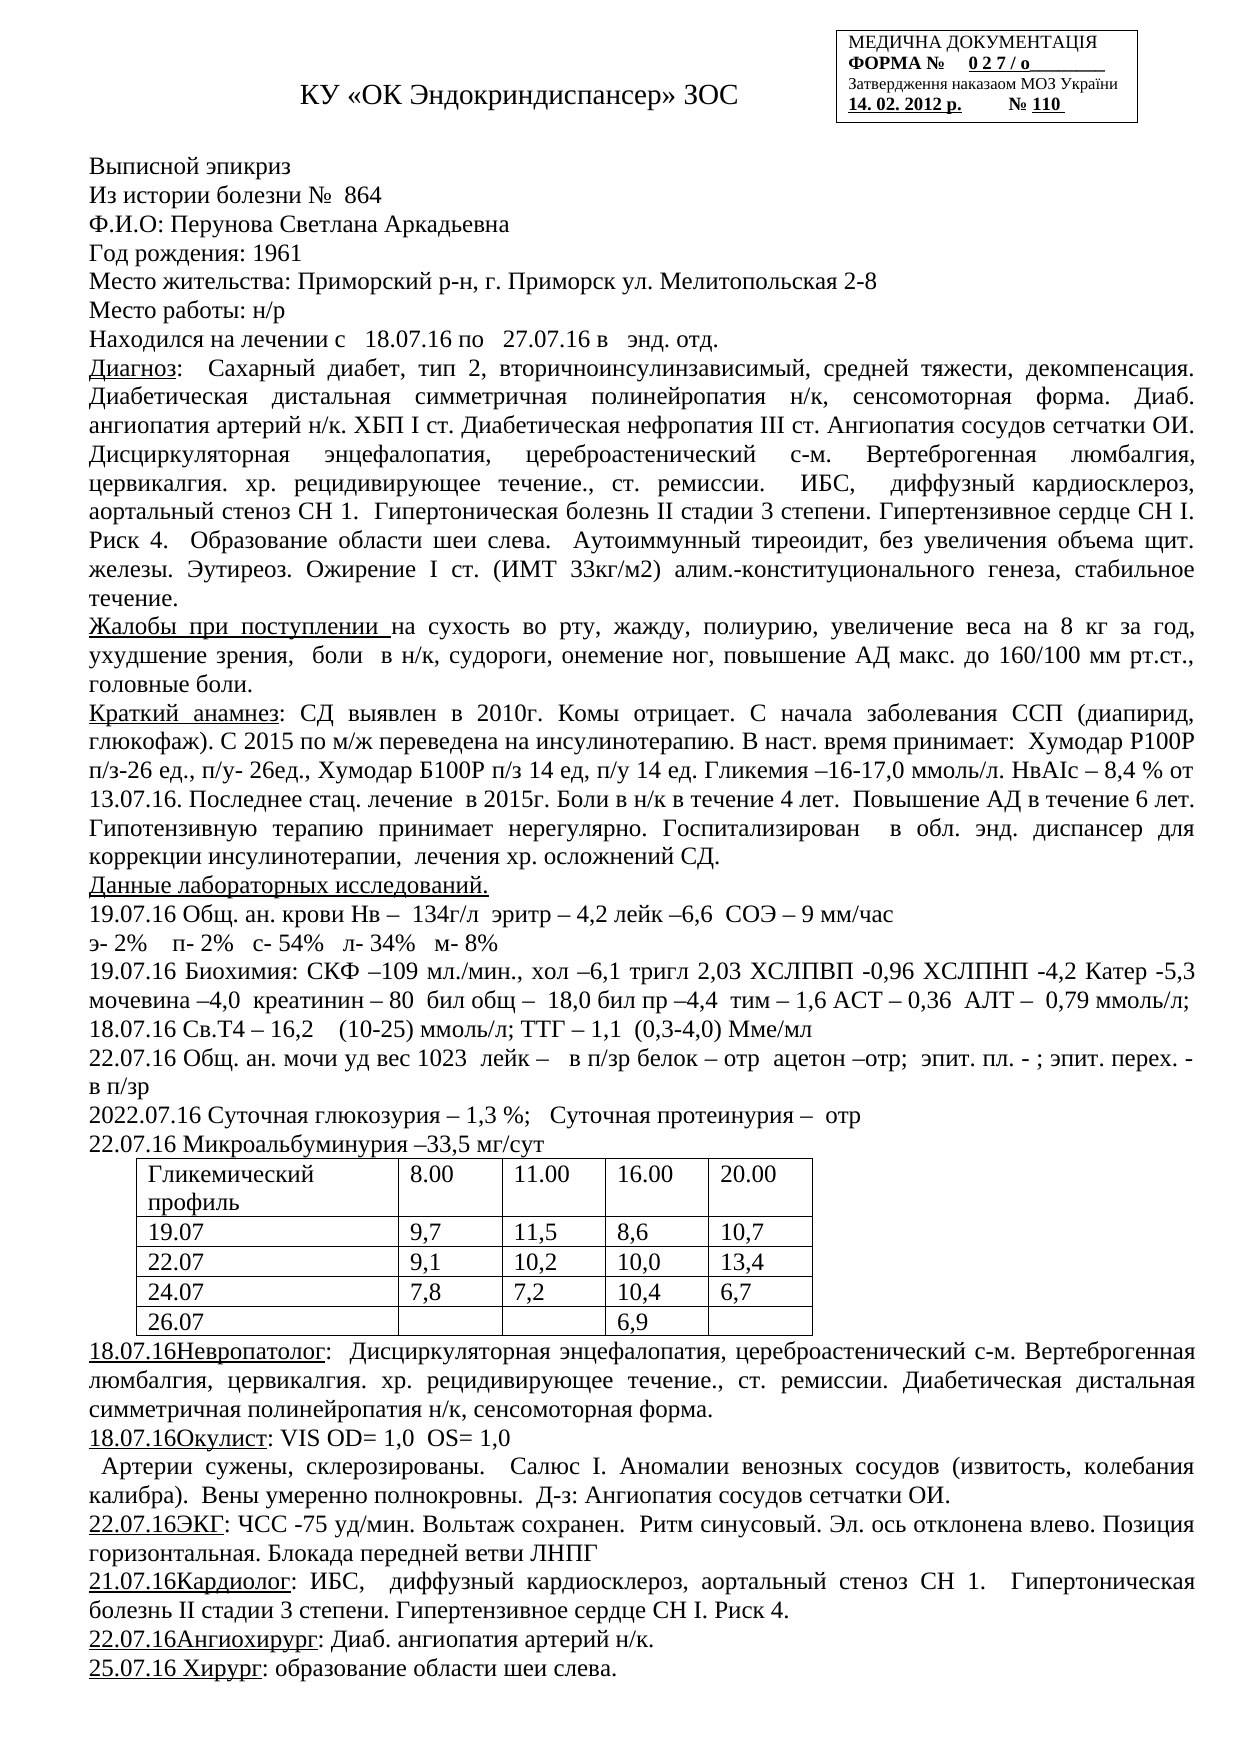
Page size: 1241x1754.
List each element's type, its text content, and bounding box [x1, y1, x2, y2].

text 18.07.16Окулист: VIS OD= 1,0 OS= 1,0 [89, 1423, 1196, 1451]
text 2022.07.16 Суточная глюкозурия – 1,3 %; Суточная протеинурия – отр [89, 1100, 1196, 1129]
table_header 16.00 [606, 1159, 708, 1216]
table_cell 11,5 [503, 1217, 605, 1246]
text Место жительства: Приморский р-н, г. Приморск ул. Мелитопольская 2-8 [89, 266, 1196, 295]
text Артерии сужены, склерозированы. Салюс I. Аномалии венозных сосудов (извитость, колебания калибра). Вены умеренно полнокровны. Д-з: Ангиопатия сосудов сетчатки ОИ. [89, 1451, 1196, 1509]
table_cell 10,0 [606, 1247, 708, 1276]
table_cell 10,2 [503, 1247, 605, 1276]
table_cell 13,4 [709, 1247, 812, 1276]
table_cell 19.07 [137, 1217, 398, 1246]
table_cell 9,1 [399, 1247, 502, 1276]
text 25.07.16 Хирург: образование области шеи слева. [89, 1653, 1196, 1681]
text 21.07.16Кардиолог: ИБС, диффузный кардиосклероз, аортальный стеноз СН 1. Гипертоническая болезнь II стадии 3 степени. Гипертензивное сердце СН I. Риск 4. [89, 1566, 1196, 1624]
text Находился на лечении с 18.07.16 по 27.07.16 в энд. отд. [89, 324, 1196, 353]
text 18.07.16Невропатолог: Дисциркуляторная энцефалопатия, цереброастенический с-м. Вертеброгенная люмбалгия, цервикалгия. хр. рецидивирующее течение., ст. ремиссии. Диабетическая дистальная симметричная полинейропатия н/к, сенсомоторная форма. [89, 1336, 1196, 1423]
table_cell 10,7 [709, 1217, 812, 1246]
table_cell [709, 1307, 812, 1335]
text Данные лабораторных исследований. [89, 870, 1196, 899]
subtitle 22.07.16 Микроальбуминурия –33,5 мг/сут [89, 1129, 1196, 1158]
subtitle Выписной эпикриз [89, 151, 1202, 180]
table_header 11.00 [503, 1159, 605, 1216]
text 22.07.16Ангиохирург: Диаб. ангиопатия артерий н/к. [89, 1624, 1196, 1653]
table_header Гликемический профиль [137, 1159, 398, 1216]
text Место работы: н/р [89, 295, 1196, 324]
table_header 8.00 [399, 1159, 502, 1216]
text Диагноз: Сахарный диабет, тип 2, вторичноинсулинзависимый, средней тяжести, декомпенсация. Диабетическая дистальная симметричная полинейропатия н/к, сенсомоторная форма. Диаб. ангиопатия артерий н/к. ХБП I ст. Диабетическая нефропатия III ст. Ангиопатия сосудов сетчатки ОИ. Дисциркуляторная энцефалопатия, цереброастенический с-м. Вертеброгенная люмбалгия, цервикалгия. хр. рецидивирующее течение., ст. ремиссии. ИБС, диффузный кардиосклероз, аортальный стеноз СН 1. Гипертоническая болезнь II стадии 3 степени. Гипертензивное сердце СН I. Риск 4. Образование области шеи слева. Аутоиммунный тиреоидит, без увеличения объема щит. железы. Эутиреоз. Ожирение I ст. (ИМТ 33кг/м2) алим.-конституционального генеза, стабильное течение. [89, 353, 1196, 611]
text 18.07.16 Св.Т4 – 16,2 (10-25) ммоль/л; ТТГ – 1,1 (0,3-4,0) Мме/мл [89, 1014, 1196, 1043]
table_header 20.00 [709, 1159, 812, 1216]
table_cell 24.07 [137, 1277, 398, 1306]
subtitle Из истории болезни № 864 [89, 180, 1196, 209]
subtitle Ф.И.О: Перунова Светлана Аркадьевна [89, 209, 1196, 238]
table_cell 9,7 [399, 1217, 502, 1246]
text Краткий анамнез: СД выявлен в 2010г. Комы отрицает. С начала заболевания ССП (диапирид, глюкофаж). С 2015 по м/ж переведена на инсулинотерапию. В наст. время принимает: Хумодар Р100Р п/з-26 ед., п/у- 26ед., Хумодар Б100Р п/з 14 ед, п/у 14 ед. Гликемия –16-17,0 ммоль/л. НвАIс – 8,4 % от 13.07.16. Последнее стац. лечение в 2015г. Боли в н/к в течение 4 лет. Повышение АД в течение 6 лет. Гипотензивную терапию принимает нерегулярно. Госпитализирован в обл. энд. диспансер для коррекции инсулинотерапии, лечения хр. осложнений СД. [89, 698, 1196, 870]
table_cell 22.07 [137, 1247, 398, 1276]
subtitle 22.07.16 Общ. ан. мочи уд вес 1023 лейк – в п/зр белок – отр ацетон –отр; эпит. пл. - ; эпит. перех. - в п/зр [89, 1043, 1196, 1100]
text 19.07.16 Биохимия: СКФ –109 мл./мин., хол –6,1 тригл 2,03 ХСЛПВП -0,96 ХСЛПНП -4,2 Катер -5,3 мочевина –4,0 креатинин – 80 бил общ – 18,0 бил пр –4,4 тим – 1,6 АСТ – 0,36 АЛТ – 0,79 ммоль/л; [89, 956, 1196, 1014]
table_cell 7,2 [503, 1277, 605, 1306]
text э- 2% п- 2% с- 54% л- 34% м- 8% [89, 928, 1196, 956]
table_cell 7,8 [399, 1277, 502, 1306]
text Год рождения: 1961 [89, 238, 1196, 266]
table_cell 8,6 [606, 1217, 708, 1246]
table_cell [399, 1307, 502, 1335]
table_cell [503, 1307, 605, 1335]
text 22.07.16ЭКГ: ЧСС -75 уд/мин. Вольтаж сохранен. Ритм синусовый. Эл. ось отклонена влево. Позиция горизонтальная. Блокада передней ветви ЛНПГ [89, 1509, 1196, 1566]
text Жалобы при поступлении на сухость во рту, жажду, полиурию, увеличение веса на 8 кг за год, ухудшение зрения, боли в н/к, судороги, онемение ног, повышение АД макс. до 160/100 мм рт.ст., головные боли. [89, 611, 1196, 698]
table_cell 6,9 [606, 1307, 708, 1335]
table_cell 6,7 [709, 1277, 812, 1306]
table_cell 26.07 [137, 1307, 398, 1335]
table_cell 10,4 [606, 1277, 708, 1306]
text 19.07.16 Общ. ан. крови Нв – 134г/л эритр – 4,2 лейк –6,6 СОЭ – 9 мм/час [89, 899, 1196, 928]
